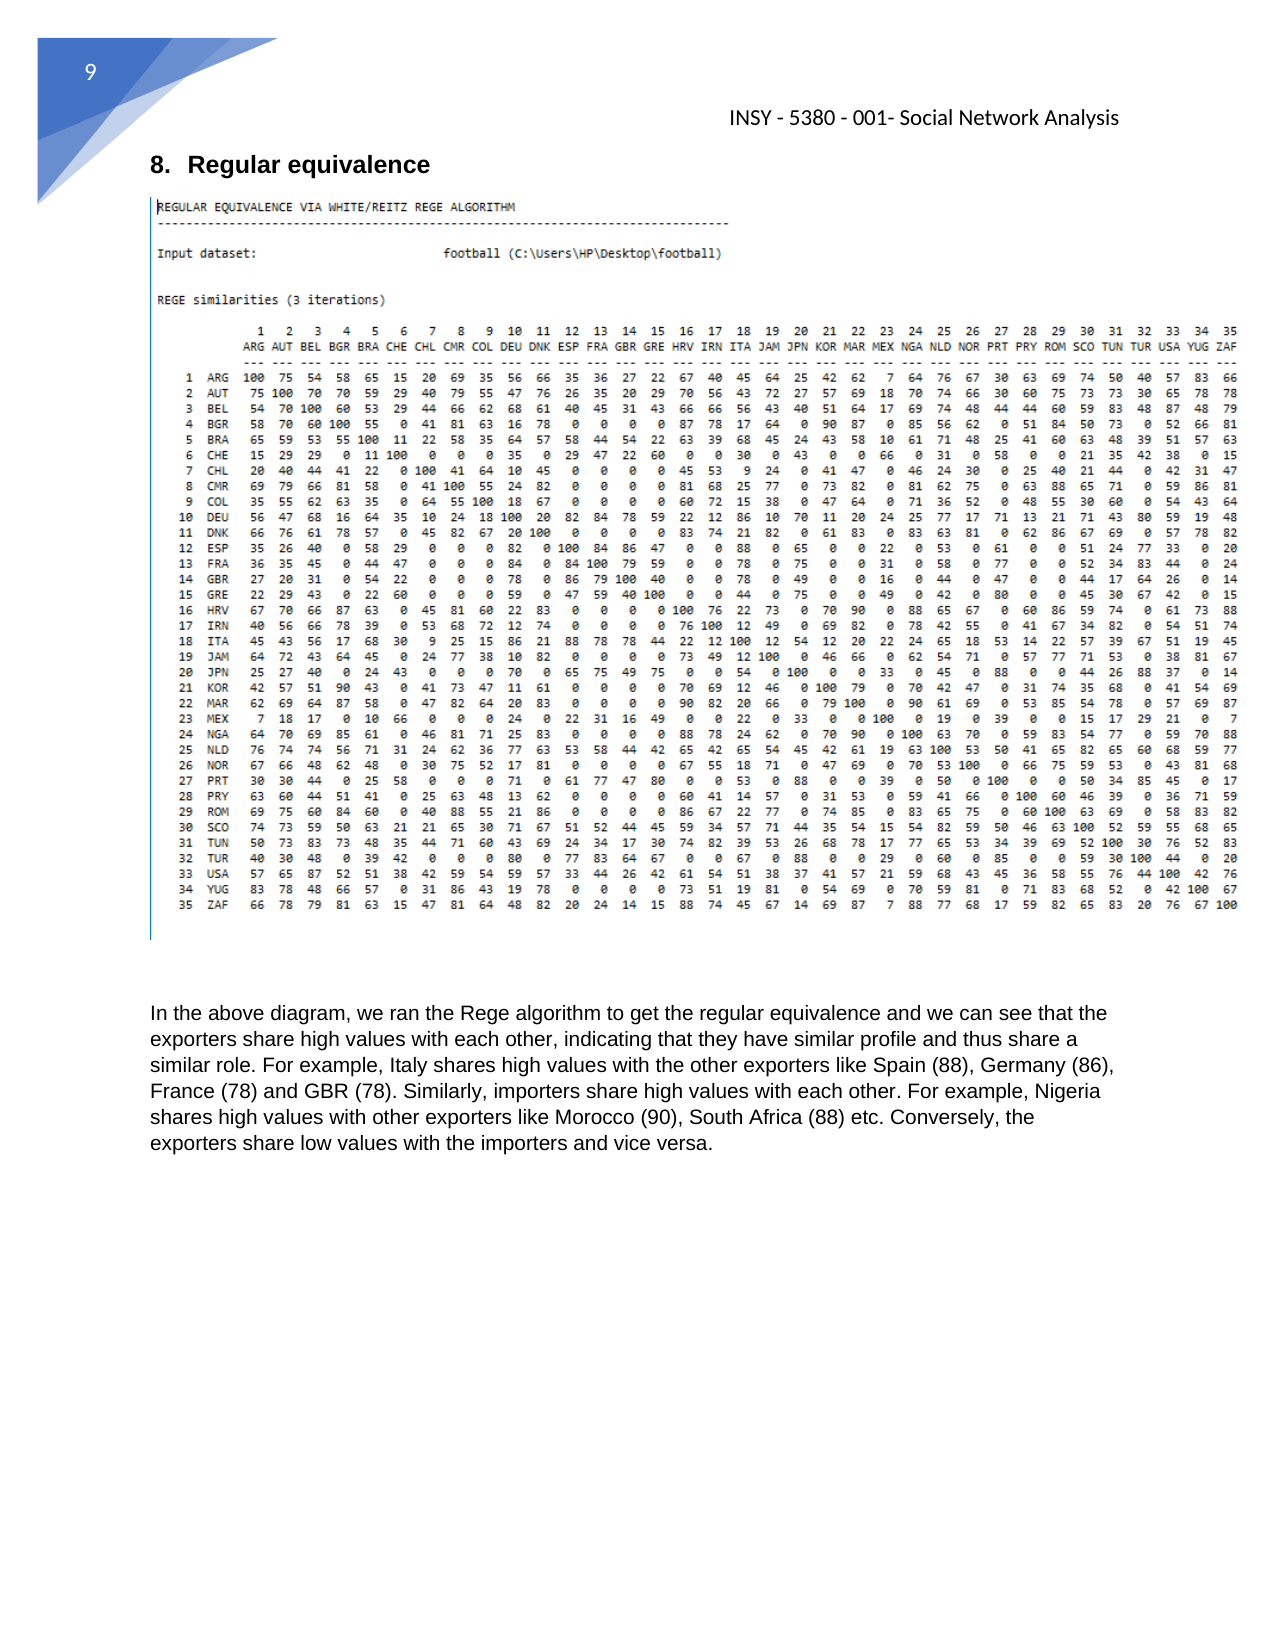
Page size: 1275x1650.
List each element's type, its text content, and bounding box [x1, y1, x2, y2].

list Regular equivalence [150, 150, 1125, 179]
picture [37, 37, 1275, 940]
text In the above diagram, we ran the Rege algorithm to get the regular equivalence and we can see that the exporters share high values with each other, indicating that they have similar profile and thus share a similar role. For example, Italy shares high values with the other exporters like Spain (88), Germany (86), France (78) and GBR (78). Similarly, importers share high values with each other. For example, Nigeria shares high values with other exporters like Morocco (90), South Africa (88) etc. Conversely, the exporters share low values with the importers and vice versa. [150, 1001, 1125, 1154]
